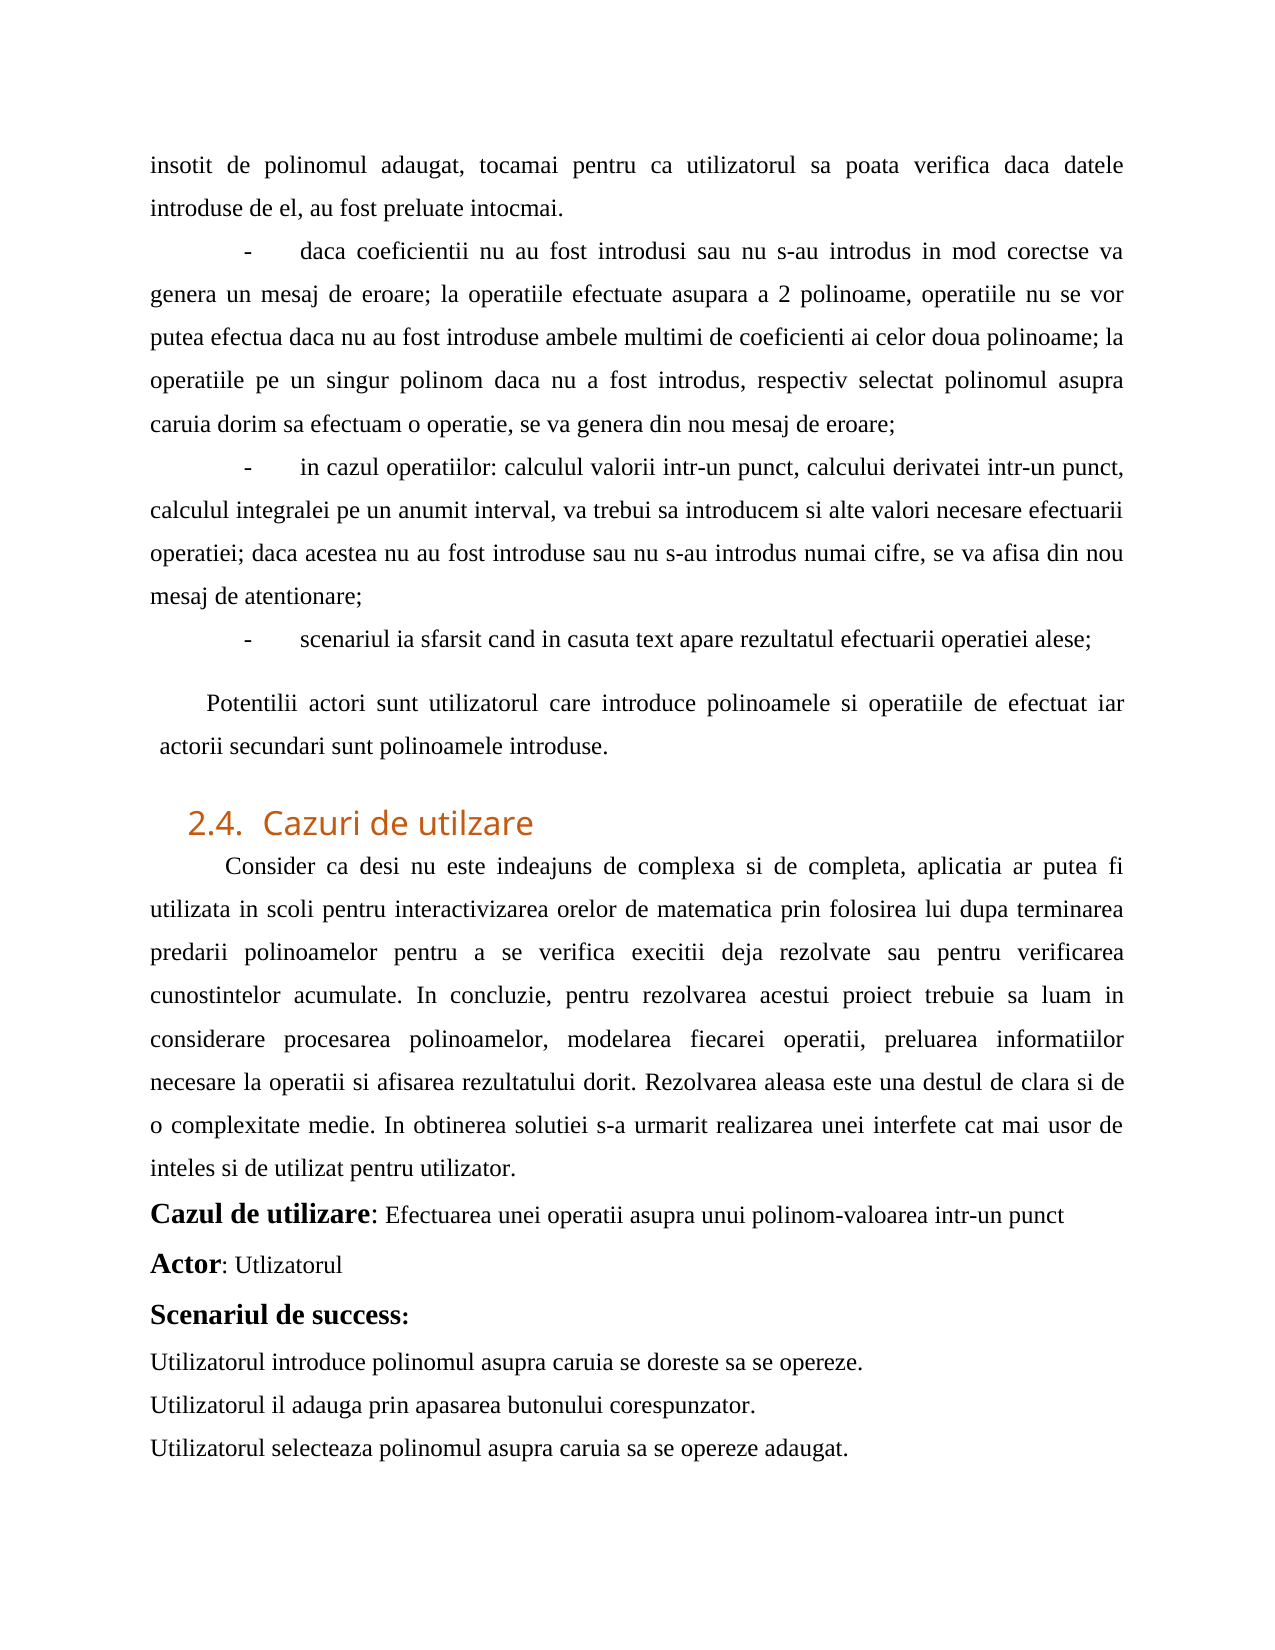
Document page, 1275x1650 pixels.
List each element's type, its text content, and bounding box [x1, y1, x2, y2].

text Utilizatorul selecteaza polinomul asupra caruia sa se opereze adaugat. [150, 1433, 1125, 1462]
text Utilizatorul introduce polinomul asupra caruia se doreste sa se opereze. [150, 1347, 1125, 1376]
text Consider ca desi nu este indeajuns de complexa si de completa, aplicatia ar putea fi utilizata in scoli pentru interactivizarea orelor de matematica prin folosirea lui dupa terminarea predarii polinoamelor pentru a se verifica execitii deja rezolvate sau pentru verificarea cunostintelor acumulate. In concluzie, pentru rezolvarea acestui proiect trebuie sa luam in considerare procesarea polinoamelor, modelarea fiecarei operatii, preluarea informatiilor necesare la operatii si afisarea rezultatului dorit. Rezolvarea aleasa este una destul de clara si de o complexitate medie. In obtinerea solutiei s-a urmarit realizarea unei interfete cat mai usor de inteles si de utilizat pentru utilizator. [150, 851, 1125, 1182]
list scenariul ia sfarsit cand in casuta text apare rezultatul efectuarii operatiei alese; [244, 624, 1125, 653]
list daca coeficientii nu au fost introdusi sau nu s-au introdus in mod corectse va genera un mesaj de eroare; la operatiile efectuate asupara a 2 polinoame, operatiile nu se vor putea efectua daca nu au fost introduse ambele multimi de coeficienti ai celor doua polinoame; la operatiile pe un singur polinom daca nu a fost introdus, respectiv selectat polinomul asupra caruia dorim sa efectuam o operatie, se va genera din nou mesaj de eroare; [150, 236, 1125, 437]
text Actor: Utlizatorul [150, 1247, 1125, 1280]
text Cazul de utilizare: Efectuarea unei operatii asupra unui polinom-valoarea intr-un punct [150, 1196, 1125, 1230]
list in cazul operatiilor: calculul valorii intr-un punct, calcului derivatei intr-un punct, calculul integralei pe un anumit interval, va trebui sa introducem si alte valori necesare efectuarii operatiei; daca acestea nu au fost introduse sau nu s-au introdus numai cifre, se va afisa din nou mesaj de atentionare; [150, 452, 1125, 610]
text Potentilii actori sunt utilizatorul care introduce polinoamele si operatiile de efectuat iar actorii secundari sunt polinoamele introduse. [159, 688, 1125, 760]
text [150, 150, 1125, 222]
text Utilizatorul il adauga prin apasarea butonului corespunzator. [150, 1390, 1125, 1419]
subtitle Cazuri de utilzare [187, 799, 1125, 845]
text Scenariul de success: [150, 1297, 1125, 1330]
